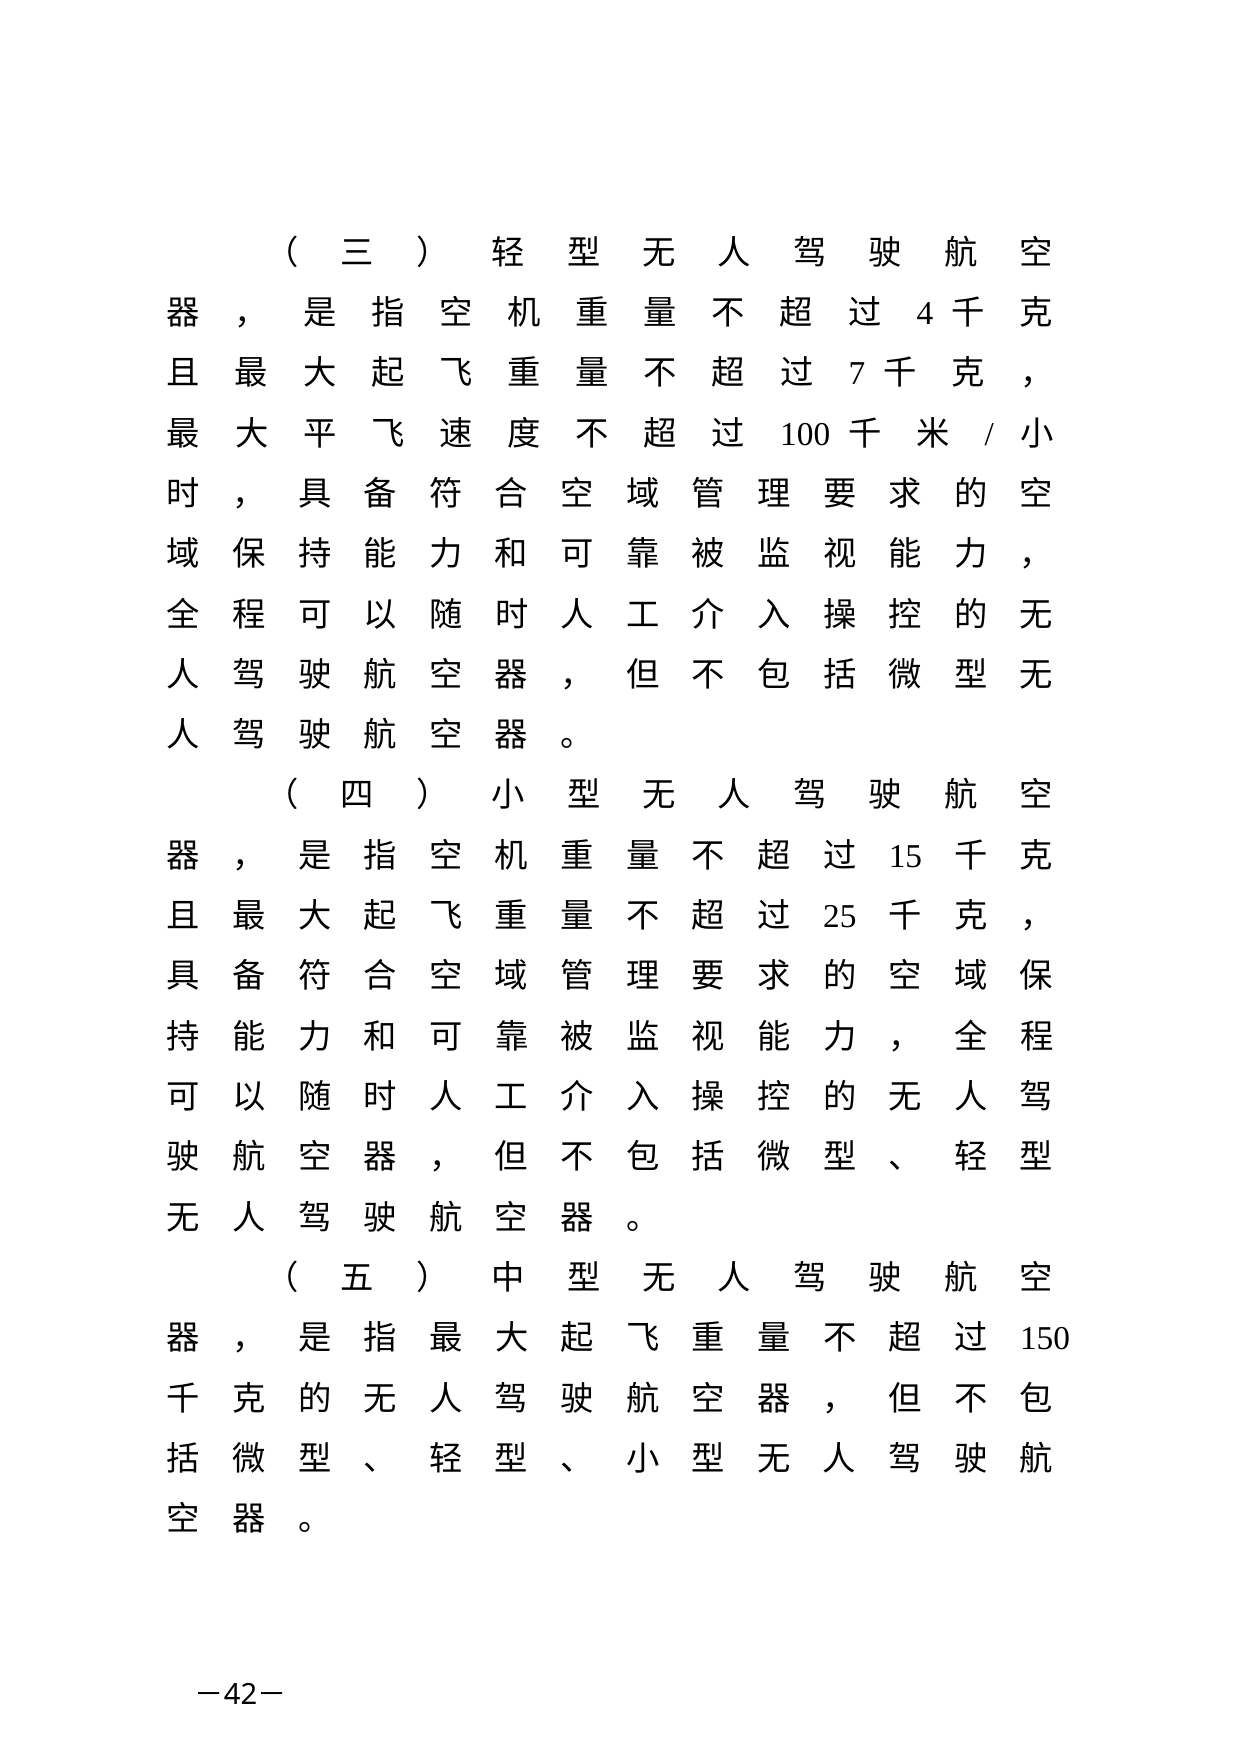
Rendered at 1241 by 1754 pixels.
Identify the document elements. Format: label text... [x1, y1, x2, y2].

text （四）小型无人驾驶航空器，是指空机重量不超过15千克且最大起飞重量不超过25千克，具备符合空域管理要求的空域保持能力和可靠被监视能力，全程可以随时人工介入操控的无人驾驶航空器，但不包括微型、轻型无人驾驶航空器。 [167, 762, 1085, 1245]
text （五）中型无人驾驶航空器，是指最大起飞重量不超过150千克的无人驾驶航空器，但不包括微型、轻型、小型无人驾驶航空器。 [167, 1245, 1085, 1546]
text （三）轻型无人驾驶航空器，是指空机重量不超过4千克且最大起飞重量不超过7千克，最大平飞速度不超过100千米/小时，具备符合空域管理要求的空域保持能力和可靠被监视能力，全程可以随时人工介入操控的无人驾驶航空器，但不包括微型无人驾驶航空器。 [167, 219, 1085, 762]
